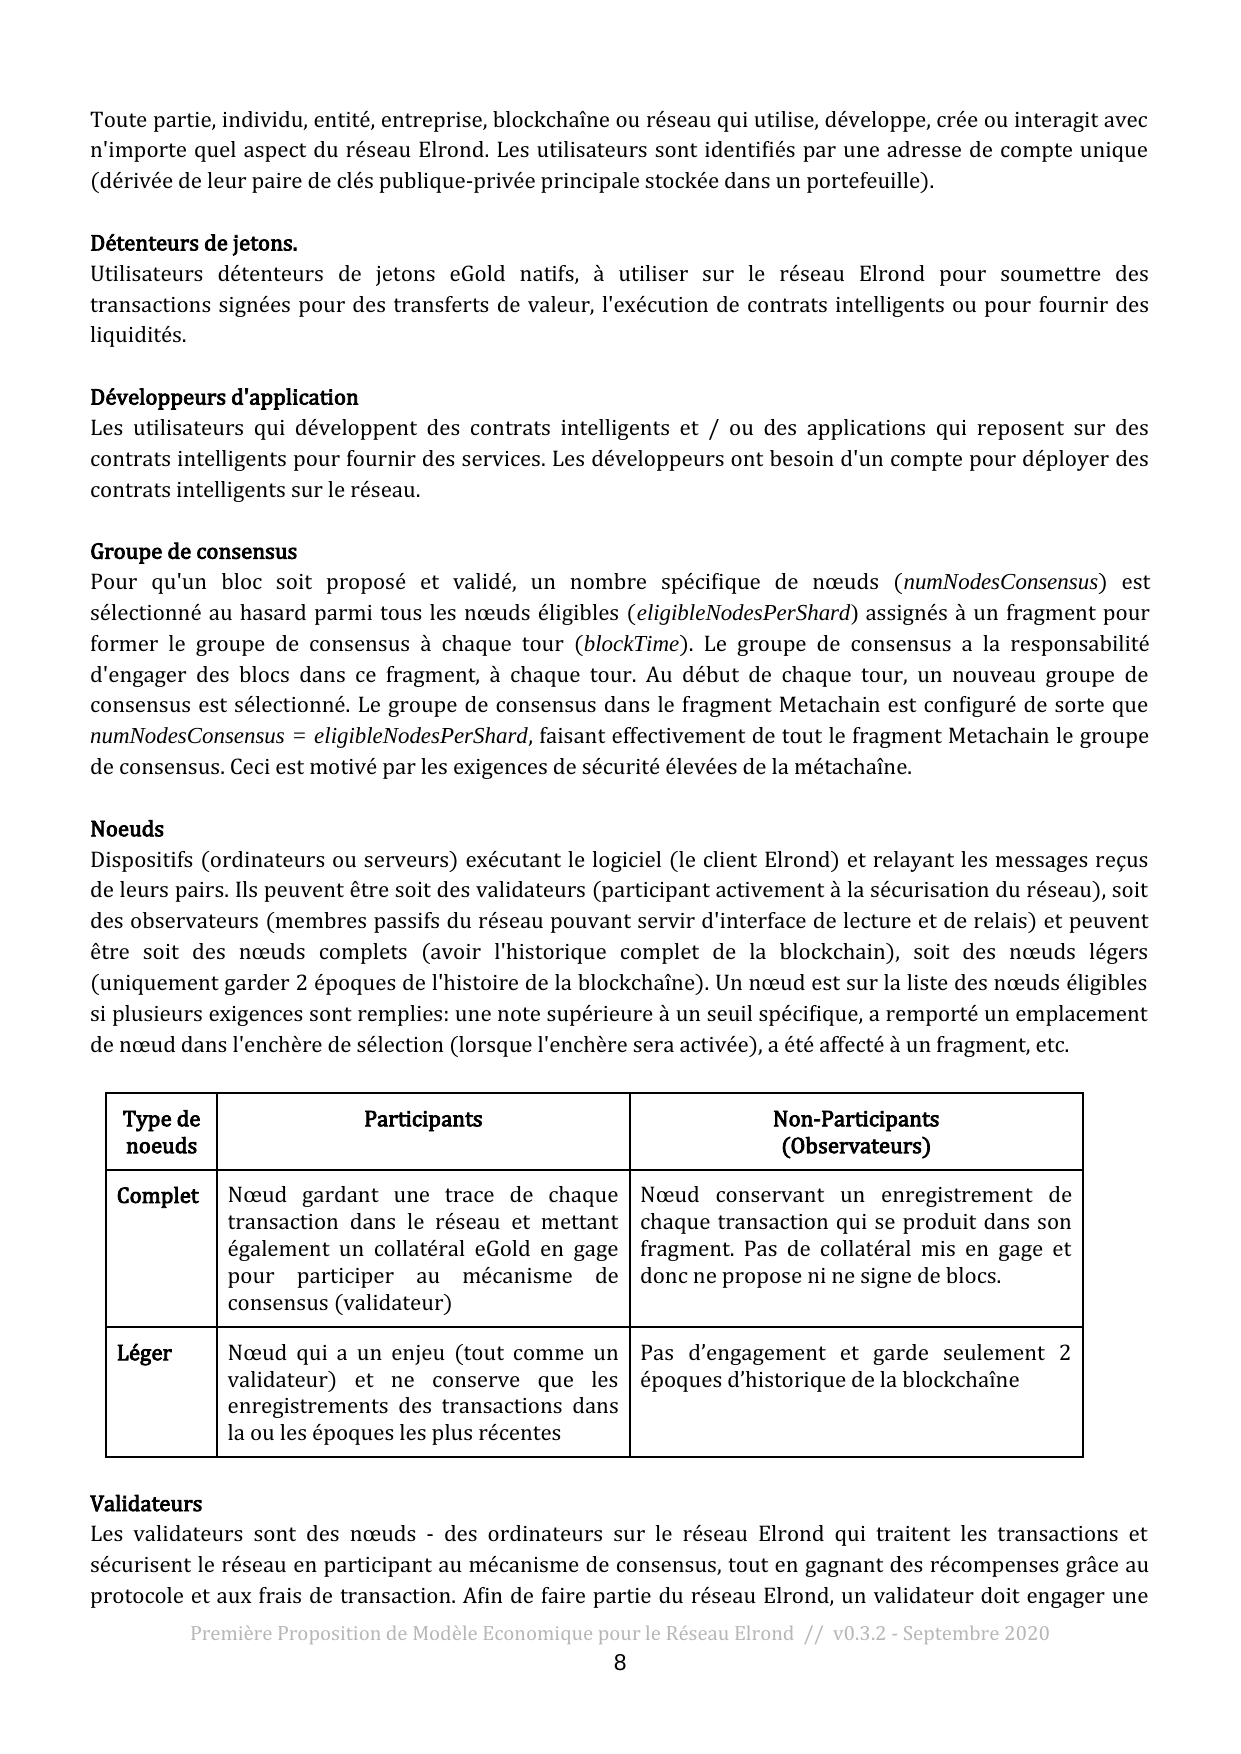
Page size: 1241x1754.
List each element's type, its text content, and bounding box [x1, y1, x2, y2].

text Pour qu'un bloc soit proposé et validé, un nombre spécifique de nœuds (numNodesConsensus) est sélectionné au hasard parmi tous les nœuds éligibles (eligibleNodesPerShard) assignés à un fragment pour former le groupe de consensus à chaque tour (blockTime). Le groupe de consensus a la responsabilité d'engager des blocs dans ce fragment, à chaque tour. Au début de chaque tour, un nouveau groupe de consensus est sélectionné. Le groupe de consensus dans le fragment Metachain est configuré de sorte que numNodesConsensus = eligibleNodesPerShard, faisant effectivement de tout le fragment Metachain le groupe de consensus. Ceci est motivé par les exigences de sécurité élevées de la métachaîne. [90, 568, 1150, 779]
table_cell Complet [107, 1171, 216, 1326]
text Développeurs d'application [90, 383, 1150, 409]
text Utilisateurs détenteurs de jetons eGold natifs, à utiliser sur le réseau Elrond pour soumettre des transactions signées pour des transferts de valeur, l'exécution de contrats intelligents ou pour fournir des liquidités. [90, 259, 1150, 348]
text Détenteurs de jetons. [90, 228, 1150, 255]
text Les utilisateurs qui développent des contrats intelligents et / ou des applications qui reposent sur des contrats intelligents pour fournir des services. Les développeurs ont besoin d'un compte pour déployer des contrats intelligents sur le réseau. [90, 413, 1150, 502]
text Groupe de consensus [90, 537, 1150, 564]
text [90, 1520, 1150, 1608]
table_cell Nœud conservant un enregistrement de chaque transaction qui se produit dans son fragment. Pas de collatéral mis en gage et donc ne propose ni ne signe de blocs. [631, 1171, 1082, 1326]
table_cell Nœud gardant une trace de chaque transaction dans le réseau et mettant également un collatéral eGold en gage pour participer au mécanisme de consensus (validateur) [218, 1171, 629, 1326]
text Noeuds [90, 814, 1150, 841]
table_cell Léger [107, 1328, 216, 1456]
table_cell Pas d’engagement et garde seulement 2 époques d’historique de la blockchaîne [631, 1328, 1082, 1456]
text Toute partie, individu, entité, entreprise, blockchaîne ou réseau qui utilise, développe, crée ou interagit avec n'importe quel aspect du réseau Elrond. Les utilisateurs sont identifiés par une adresse de compte unique (dérivée de leur paire de clés publique-privée principale stockée dans un portefeuille). [90, 105, 1150, 194]
text Dispositifs (ordinateurs ou serveurs) exécutant le logiciel (le client Elrond) et relayant les messages reçus de leurs pairs. Ils peuvent être soit des validateurs (participant activement à la sécurisation du réseau), soit des observateurs (membres passifs du réseau pouvant servir d'interface de lecture et de relais) et peuvent être soit des nœuds complets (avoir l'historique complet de la blockchain), soit des nœuds légers (uniquement garder 2 époques de l'histoire de la blockchaîne). Un nœud est sur la liste des nœuds éligibles si plusieurs exigences sont remplies: une note supérieure à un seuil spécifique, a remporté un emplacement de nœud dans l'enchère de sélection (lorsque l'enchère sera activée), a été affecté à un fragment, etc. [90, 845, 1150, 1057]
table_header Type de noeuds [107, 1094, 216, 1168]
text Validateurs [90, 1489, 1150, 1516]
table_cell Nœud qui a un enjeu (tout comme un validateur) et ne conserve que les enregistrements des transactions dans la ou les époques les plus récentes [218, 1328, 629, 1456]
table_header Non-Participants (Observateurs) [631, 1094, 1082, 1168]
table_header Participants [218, 1094, 629, 1168]
